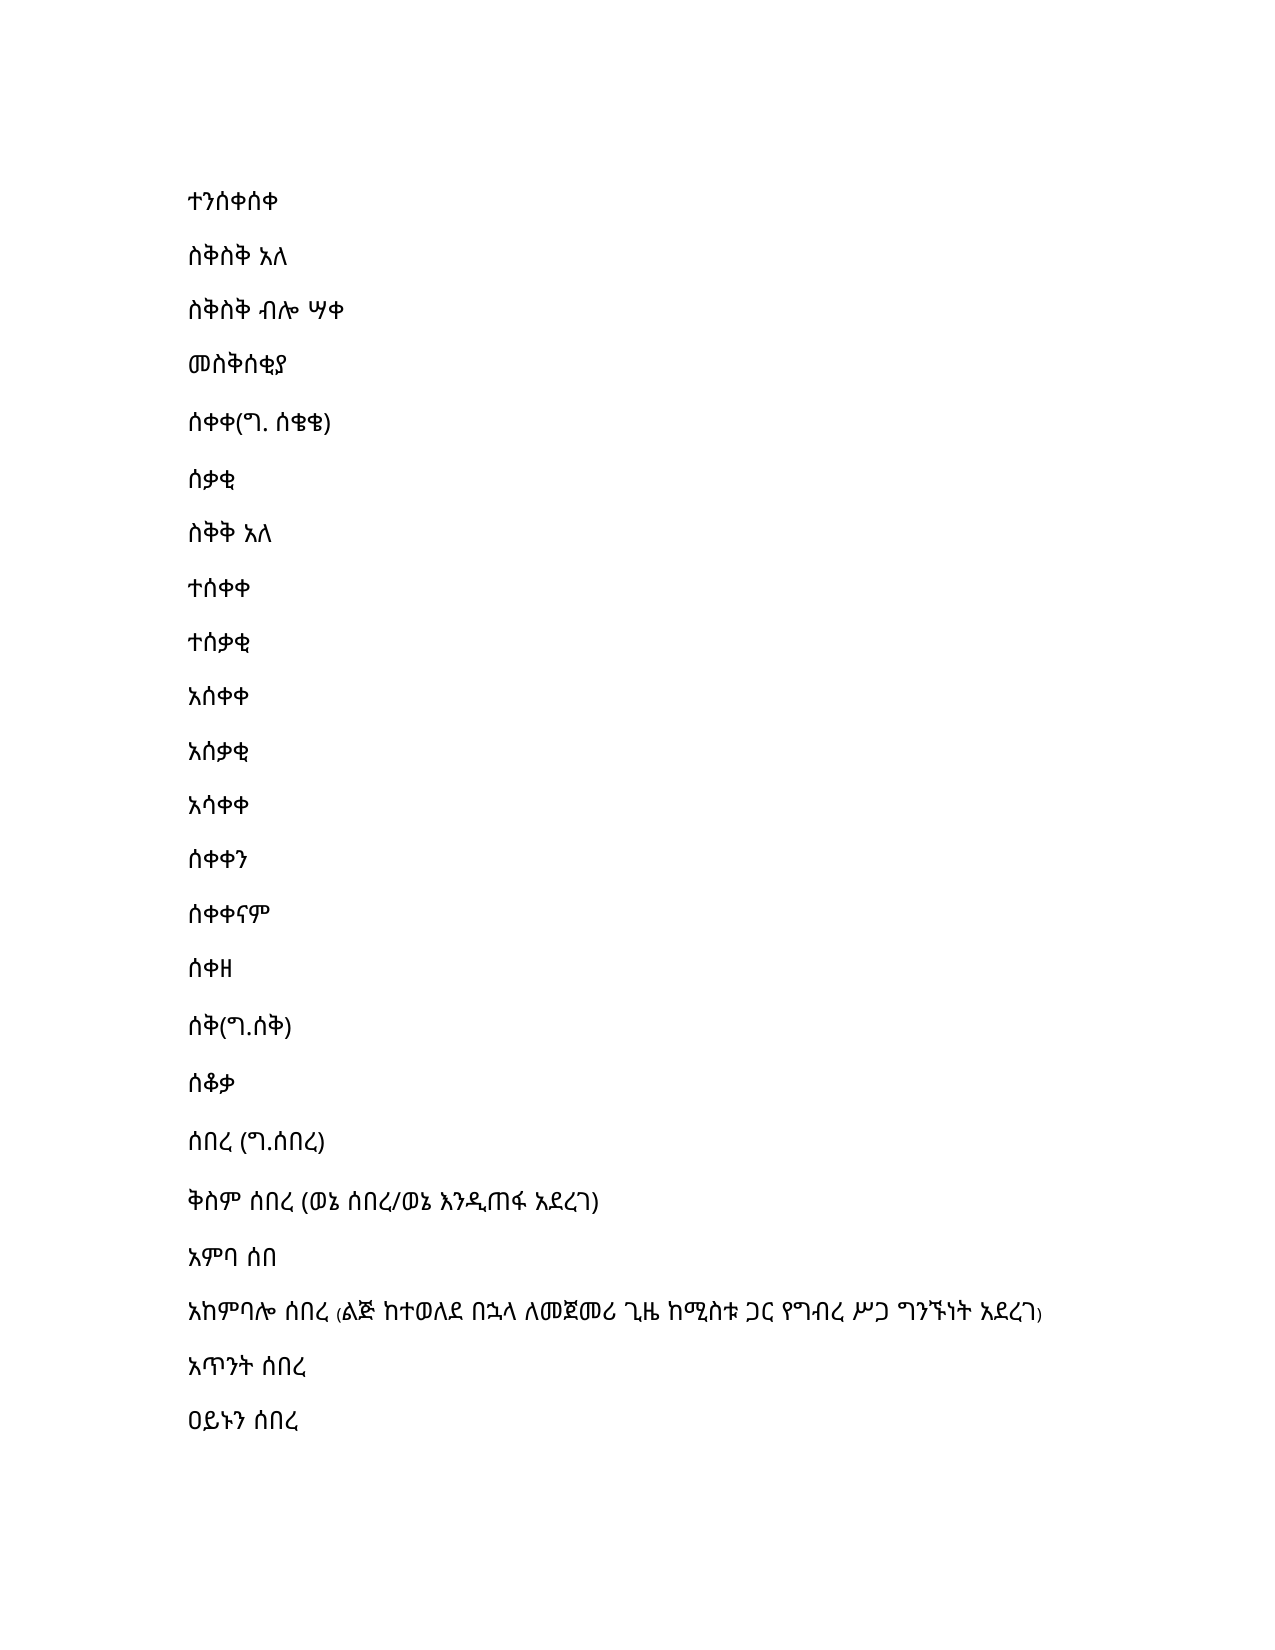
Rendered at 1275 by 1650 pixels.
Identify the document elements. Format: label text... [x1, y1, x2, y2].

text አሳቀቀ [187, 791, 1087, 820]
text ቅስም ሰበረ (ወኔ ሰበረ/ወኔ እንዲጠፋ አደረገ) [187, 1183, 1087, 1217]
text መስቅሰቂያ [187, 351, 1087, 380]
text ሰቀቀን [187, 846, 1087, 875]
text አሰቀቀ [187, 682, 1087, 712]
text ሰቀቀናም [187, 900, 1087, 929]
text ዐይኑን ሰበረ [187, 1406, 1087, 1435]
text ተሰቀቀ [187, 574, 1087, 603]
text ሰቅ(ግ.ሰቅ) [187, 1009, 1087, 1043]
text ስቅቅ አለ [187, 519, 1087, 548]
text አጥንት ሰበረ [187, 1352, 1087, 1381]
text ሰቀቀ(ግ. ሰቄቄ) [187, 405, 1087, 439]
text ስቅስቅ ብሎ ሣቀ [187, 296, 1087, 325]
text ሰቀዘ [187, 954, 1087, 983]
text ሰቃቂ [187, 465, 1087, 494]
text አከምባሎ ሰበረ (ልጅ ከተወለደ በኋላ ለመጀመሪ ጊዜ ከሚስቱ ጋር የግብረ ሥጋ ግንኙነት አደረገ) [187, 1297, 1087, 1327]
text ሰቆቃ [187, 1069, 1087, 1098]
text ስቅስቅ አለ [187, 242, 1087, 271]
text ሰበረ (ግ.ሰበረ) [187, 1123, 1087, 1157]
text ተንሰቀሰቀ [187, 187, 1087, 217]
text አምባ ሰበ [187, 1243, 1087, 1272]
text ተሰቃቂ [187, 628, 1087, 657]
text አሰቃቂ [187, 737, 1087, 766]
